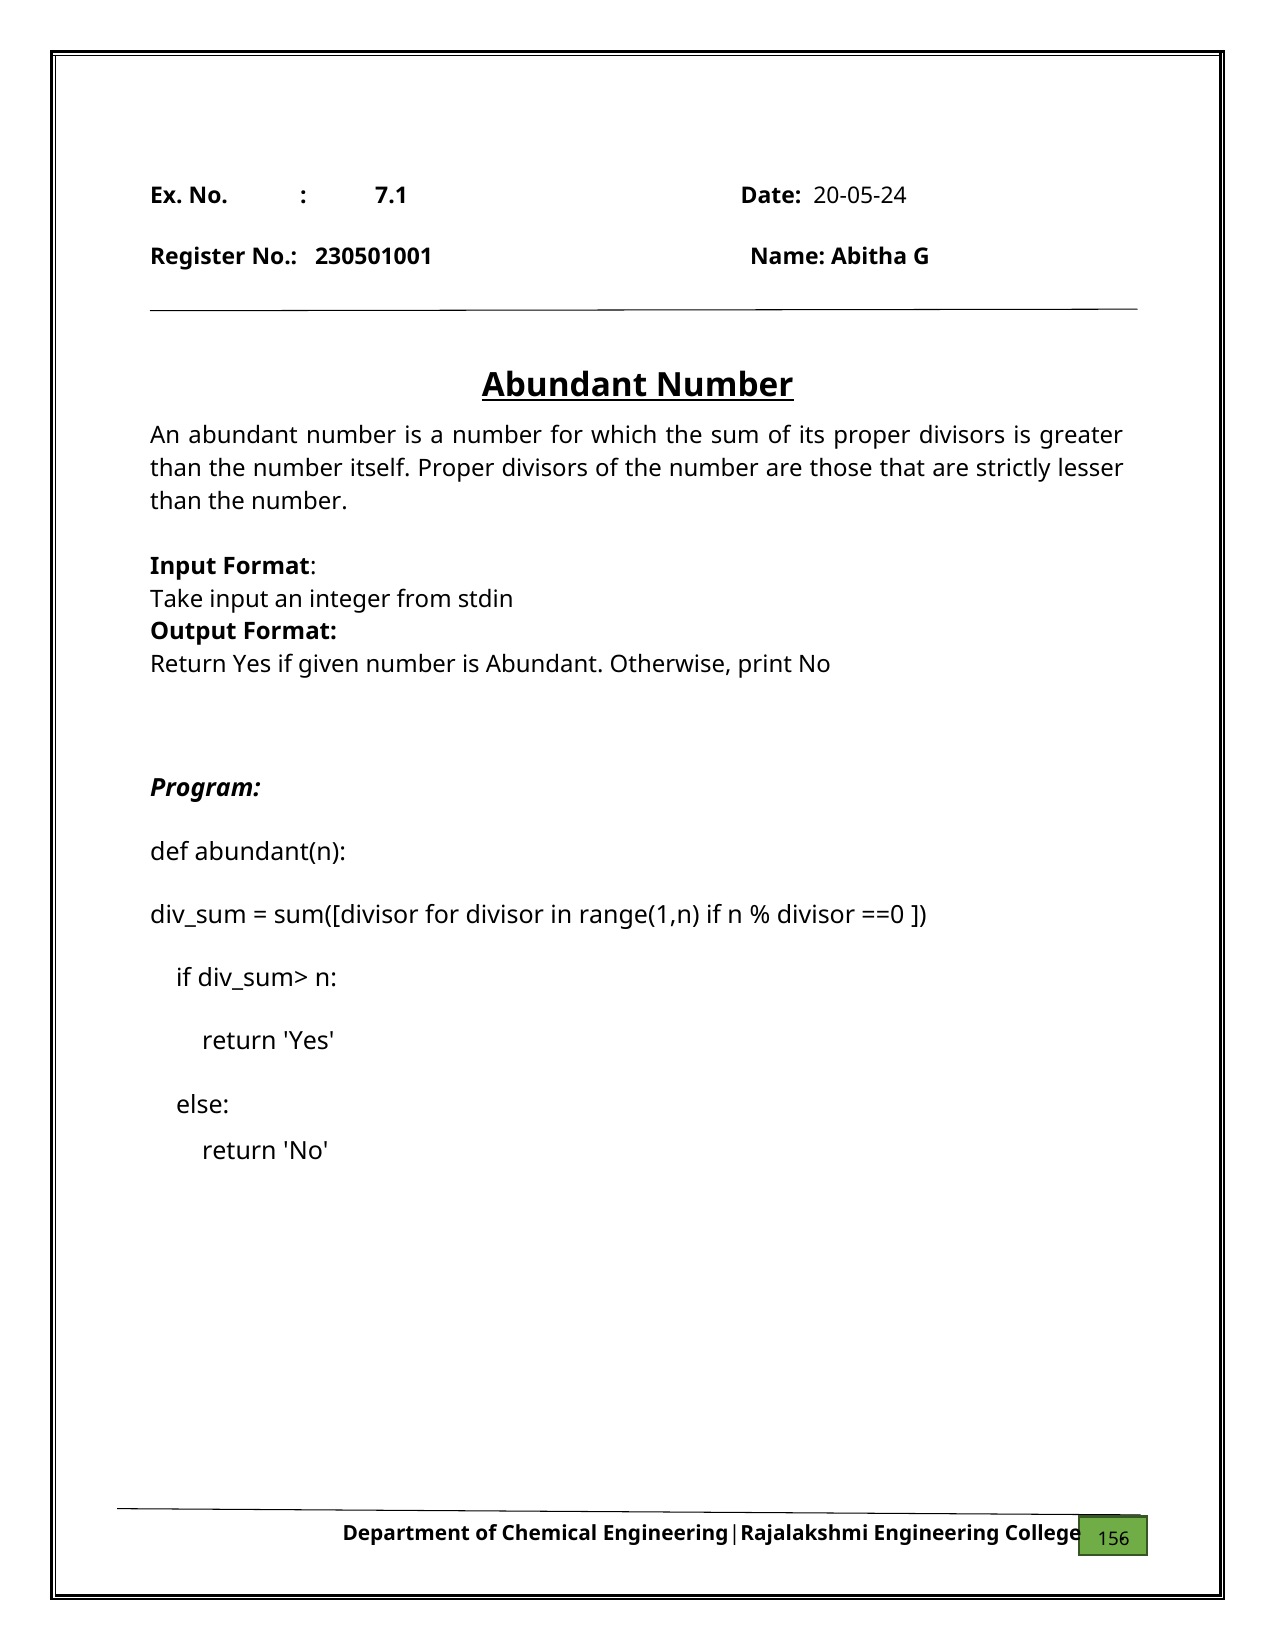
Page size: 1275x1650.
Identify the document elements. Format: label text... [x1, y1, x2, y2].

text Register No.: 230501001 Name: Abitha G [150, 239, 1125, 271]
text Abundant Number [150, 360, 1125, 406]
text Program: [150, 770, 1125, 804]
text if div_sum> n: [150, 960, 1125, 994]
text Return Yes if given number is Abundant. Otherwise, print No [150, 647, 1125, 679]
text else: [150, 1086, 1125, 1120]
text Take input an integer from stdin [150, 581, 1125, 614]
text Output Format: [150, 614, 1125, 647]
text Input Format: [150, 549, 1125, 581]
text def abundant(n): [150, 833, 1125, 867]
text div_sum = sum([divisor for divisor in range(1,n) if n % divisor ==0 ]) [150, 897, 1125, 931]
text return 'No' [150, 1133, 1125, 1167]
text Ex. No. : 7.1 Date: 20-05-24 [150, 179, 1125, 210]
text An abundant number is a number for which the sum of its proper divisors is greater than the number itself. Proper divisors of the number are those that are strictly lesser than the number. [150, 418, 1125, 516]
text return 'Yes' [150, 1023, 1125, 1057]
